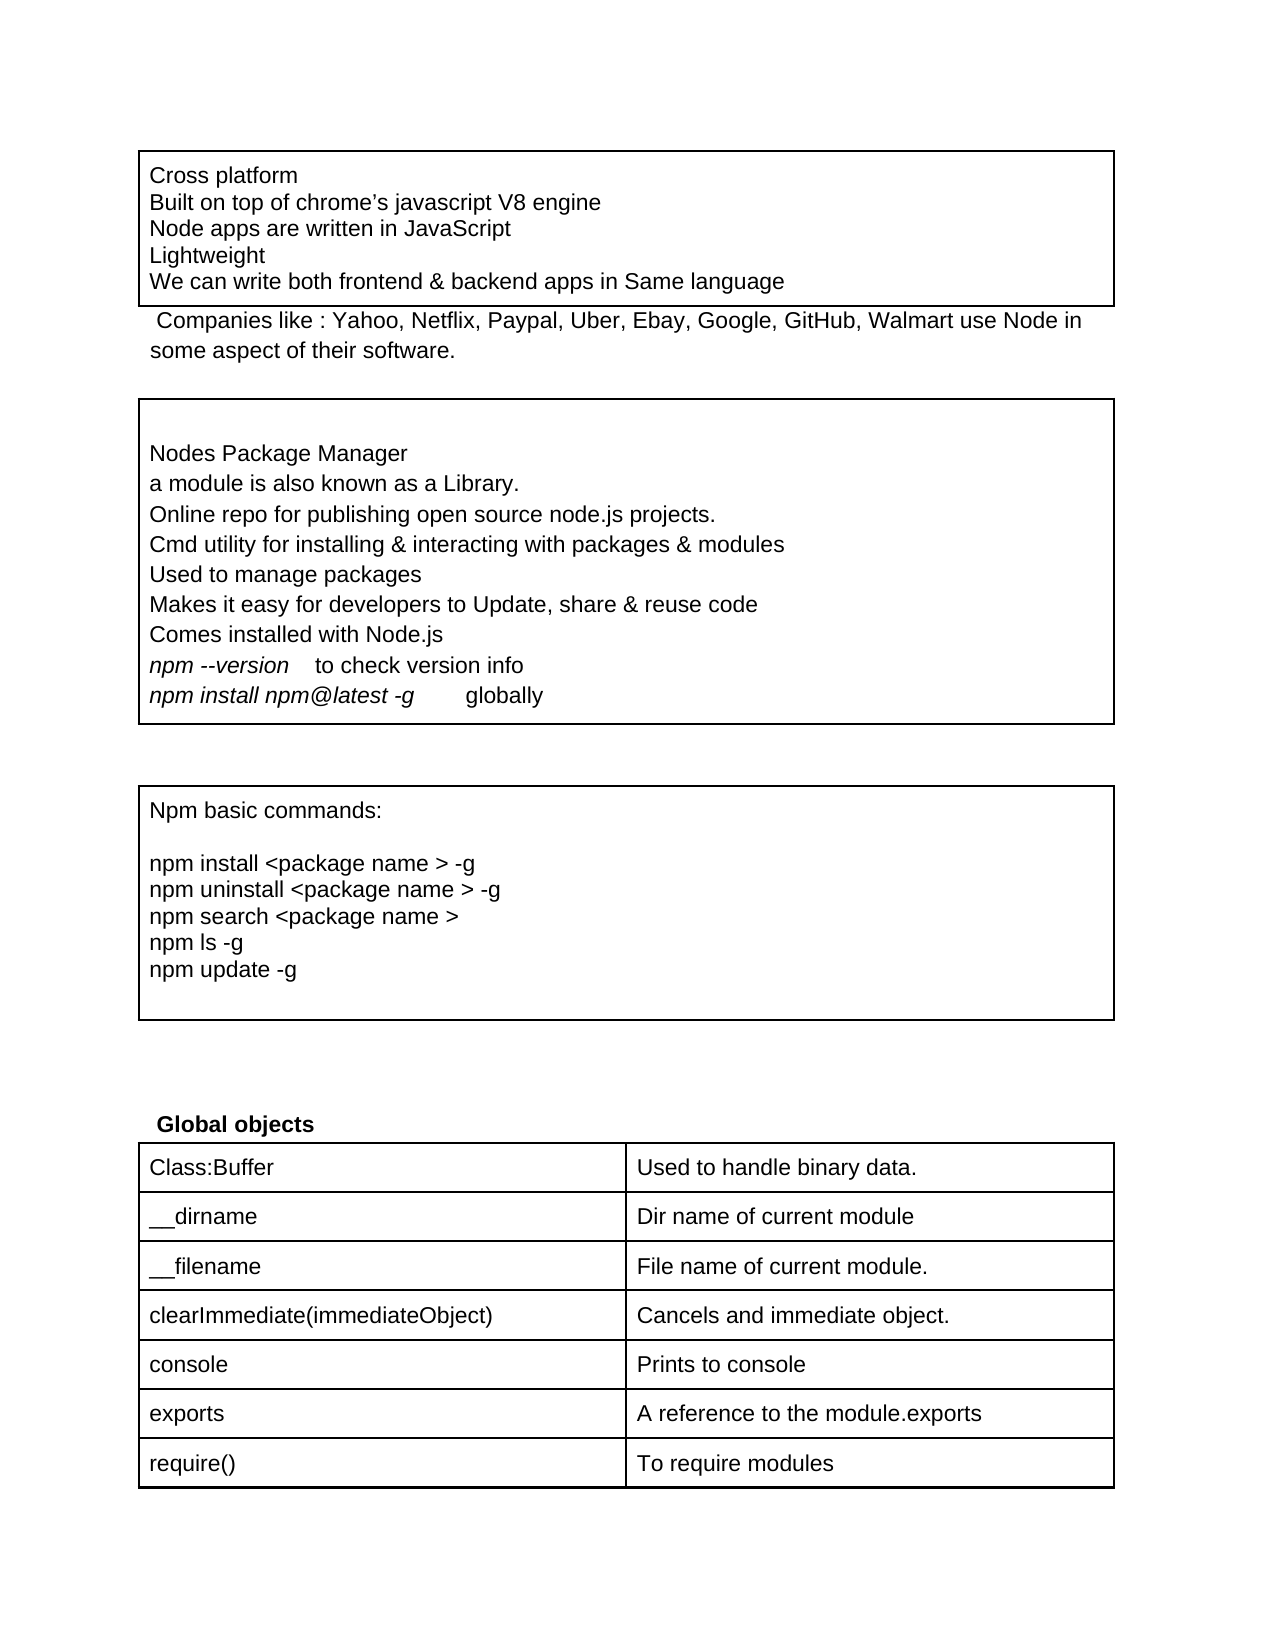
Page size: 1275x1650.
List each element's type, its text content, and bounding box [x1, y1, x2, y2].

table_header Nodes Package Manager a module is also known as a Library. Online repo for publishing open source node.js projects. Cmd utility for installing & interacting with packages & modules Used to manage packages Makes it easy for developers to Update, share & reuse code Comes installed with Node.js npm --version to check version info npm install npm@latest -g globally [140, 400, 1113, 722]
text Companies like : Yahoo, Netflix, Paypal, Uber, Ebay, Google, GitHub, Walmart use Node in some aspect of their software. [150, 307, 1125, 363]
text Global objects [150, 1111, 1125, 1138]
table_cell Dir name of current module [627, 1193, 1113, 1240]
table_cell Prints to console [627, 1341, 1113, 1388]
table_cell clearImmediate(immediateObject) [140, 1291, 625, 1339]
table_header Class:Buffer [140, 1144, 625, 1191]
table_cell require() [140, 1439, 625, 1486]
table_header Used to handle binary data. [627, 1144, 1113, 1191]
table_cell __filename [140, 1242, 625, 1289]
table_cell To require modules [627, 1439, 1113, 1486]
table_cell console [140, 1341, 625, 1388]
table_cell A reference to the module.exports [627, 1390, 1113, 1437]
table_cell __dirname [140, 1193, 625, 1240]
table_cell exports [140, 1390, 625, 1437]
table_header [140, 152, 1113, 305]
table_cell Cancels and immediate object. [627, 1291, 1113, 1339]
table_cell File name of current module. [627, 1242, 1113, 1289]
table_header Npm basic commands: npm install <package name > -g npm uninstall <package name > -g npm search <package name > npm ls -g npm update -g [140, 787, 1113, 1019]
